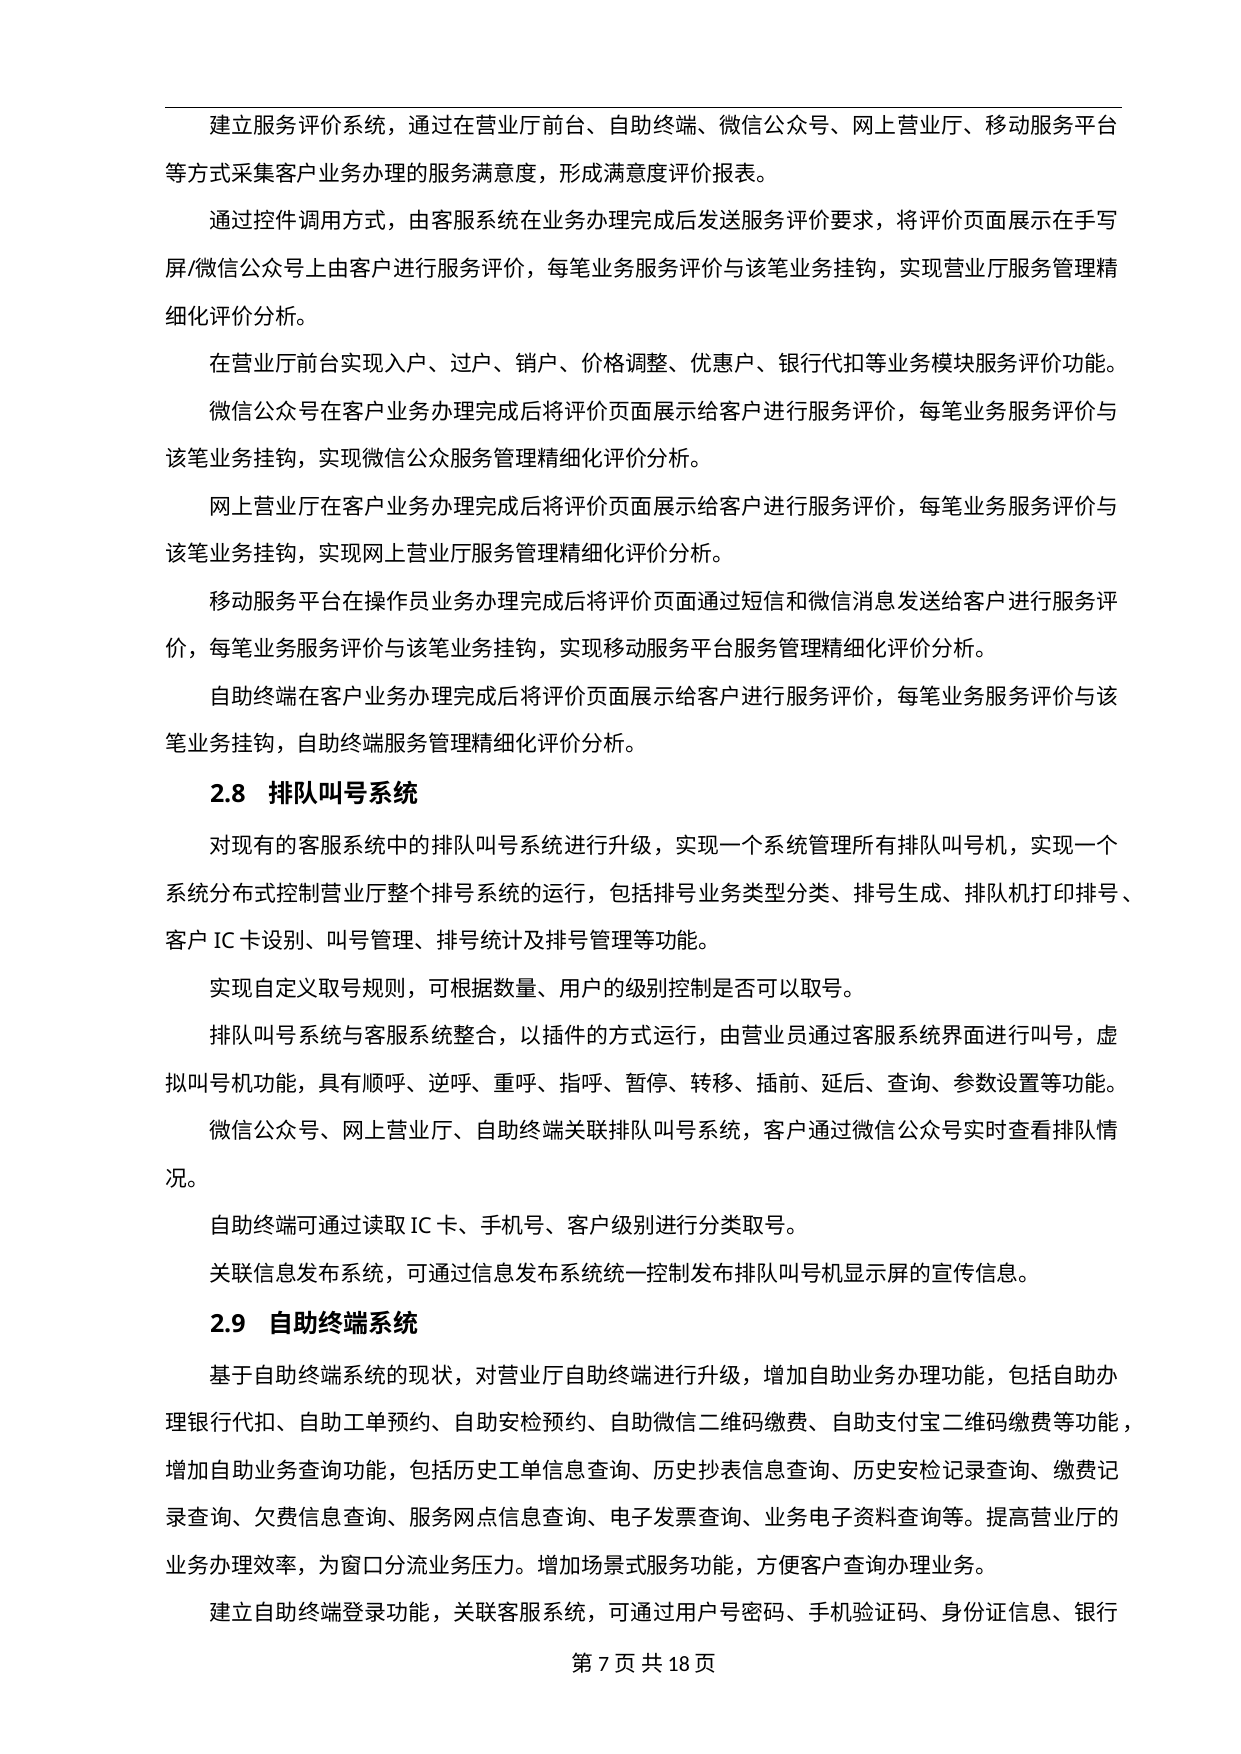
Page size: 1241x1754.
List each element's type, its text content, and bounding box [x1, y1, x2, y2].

list 自助终端系统 [210, 1303, 1122, 1339]
text 基于自助终端系统的现状，对营业厅自助终端进行升级，增加自助业务办理功能，包括自助办理银行代扣、自助工单预约、自助安检预约、自助微信二维码缴费、自助支付宝二维码缴费等功能，增加自助业务查询功能，包括历史工单信息查询、历史抄表信息查询、历史安检记录查询、缴费记录查询、欠费信息查询、服务网点信息查询、电子发票查询、业务电子资料查询等。提高营业厅的业务办理效率，为窗口分流业务压力。增加场景式服务功能，方便客户查询办理业务。 [165, 1358, 1122, 1579]
text 移动服务平台在操作员业务办理完成后将评价页面通过短信和微信消息发送给客户进行服务评价，每笔业务服务评价与该笔业务挂钩，实现移动服务平台服务管理精细化评价分析。 [165, 584, 1122, 663]
text 微信公众号在客户业务办理完成后将评价页面展示给客户进行服务评价，每笔业务服务评价与该笔业务挂钩，实现微信公众服务管理精细化评价分析。 [165, 394, 1122, 473]
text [165, 1595, 1122, 1627]
text 微信公众号、网上营业厅、自助终端关联排队叫号系统，客户通过微信公众号实时查看排队情况。 [165, 1113, 1122, 1192]
text 自助终端可通过读取IC卡、手机号、客户级别进行分类取号。 [165, 1208, 1122, 1240]
text 在营业厅前台实现入户、过户、销户、价格调整、优惠户、银行代扣等业务模块服务评价功能。 [165, 346, 1122, 378]
text 关联信息发布系统，可通过信息发布系统统一控制发布排队叫号机显示屏的宣传信息。 [165, 1256, 1122, 1287]
text 网上营业厅在客户业务办理完成后将评价页面展示给客户进行服务评价，每笔业务服务评价与该笔业务挂钩，实现网上营业厅服务管理精细化评价分析。 [165, 489, 1122, 568]
list 排队叫号系统 [210, 774, 1122, 810]
text 通过控件调用方式，由客服系统在业务办理完成后发送服务评价要求，将评价页面展示在手写屏/微信公众号上由客户进行服务评价，每笔业务服务评价与该笔业务挂钩，实现营业厅服务管理精细化评价分析。 [165, 203, 1122, 330]
text 自助终端在客户业务办理完成后将评价页面展示给客户进行服务评价，每笔业务服务评价与该笔业务挂钩，自助终端服务管理精细化评价分析。 [165, 679, 1122, 758]
text 建立服务评价系统，通过在营业厅前台、自助终端、微信公众号、网上营业厅、移动服务平台等方式采集客户业务办理的服务满意度，形成满意度评价报表。 [165, 108, 1122, 188]
text 实现自定义取号规则，可根据数量、用户的级别控制是否可以取号。 [165, 971, 1122, 1002]
text 对现有的客服系统中的排队叫号系统进行升级，实现一个系统管理所有排队叫号机，实现一个系统分布式控制营业厅整个排号系统的运行，包括排号业务类型分类、排号生成、排队机打印排号、客户IC卡设别、叫号管理、排号统计及排号管理等功能。 [165, 828, 1122, 955]
text 排队叫号系统与客服系统整合，以插件的方式运行，由营业员通过客服系统界面进行叫号，虚拟叫号机功能，具有顺呼、逆呼、重呼、指呼、暂停、转移、插前、延后、查询、参数设置等功能。 [165, 1018, 1122, 1097]
